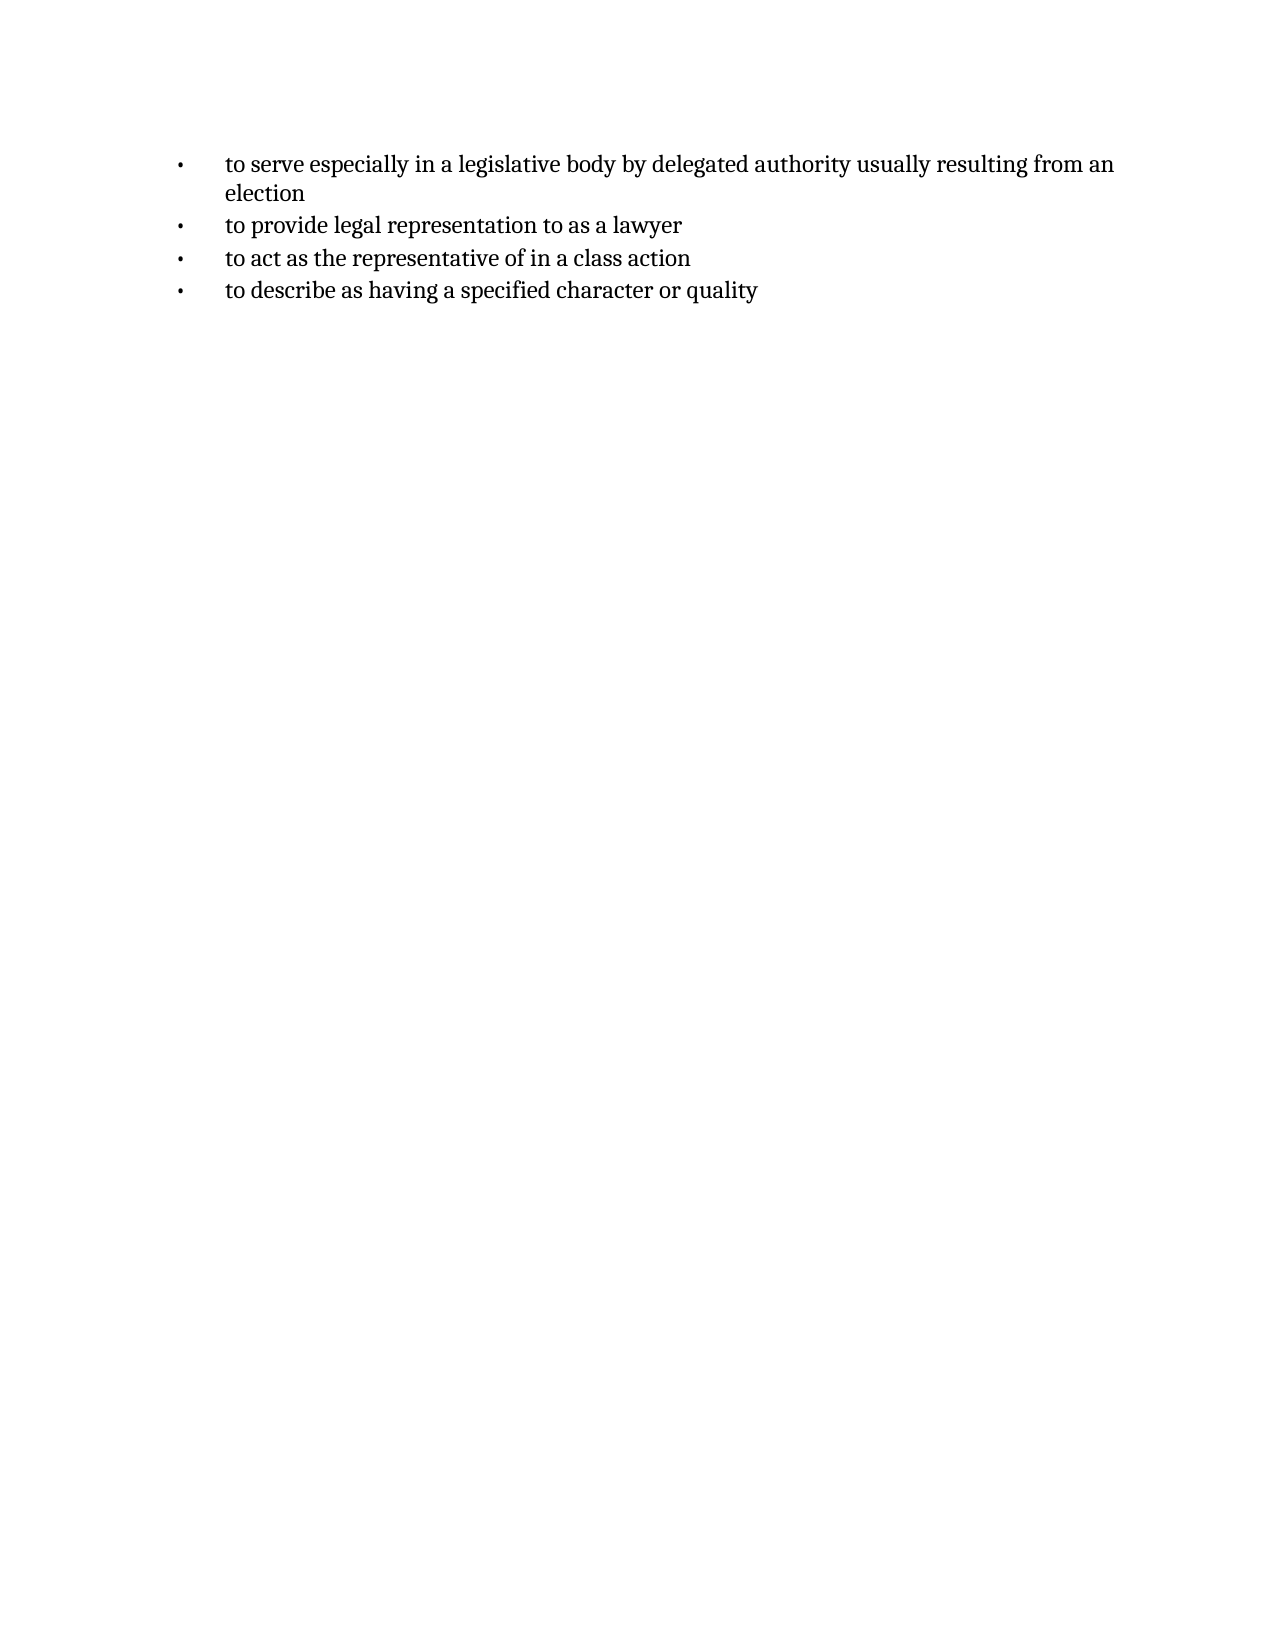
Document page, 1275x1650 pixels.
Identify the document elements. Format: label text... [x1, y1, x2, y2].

list to provide legal representation to as a lawyer [175, 211, 1125, 240]
list to describe as having a specified character or quality [175, 276, 1125, 305]
list to act as the representative of in a class action [175, 244, 1125, 272]
list to serve especially in a legislative body by delegated authority usually resulting from an election [175, 150, 1125, 207]
